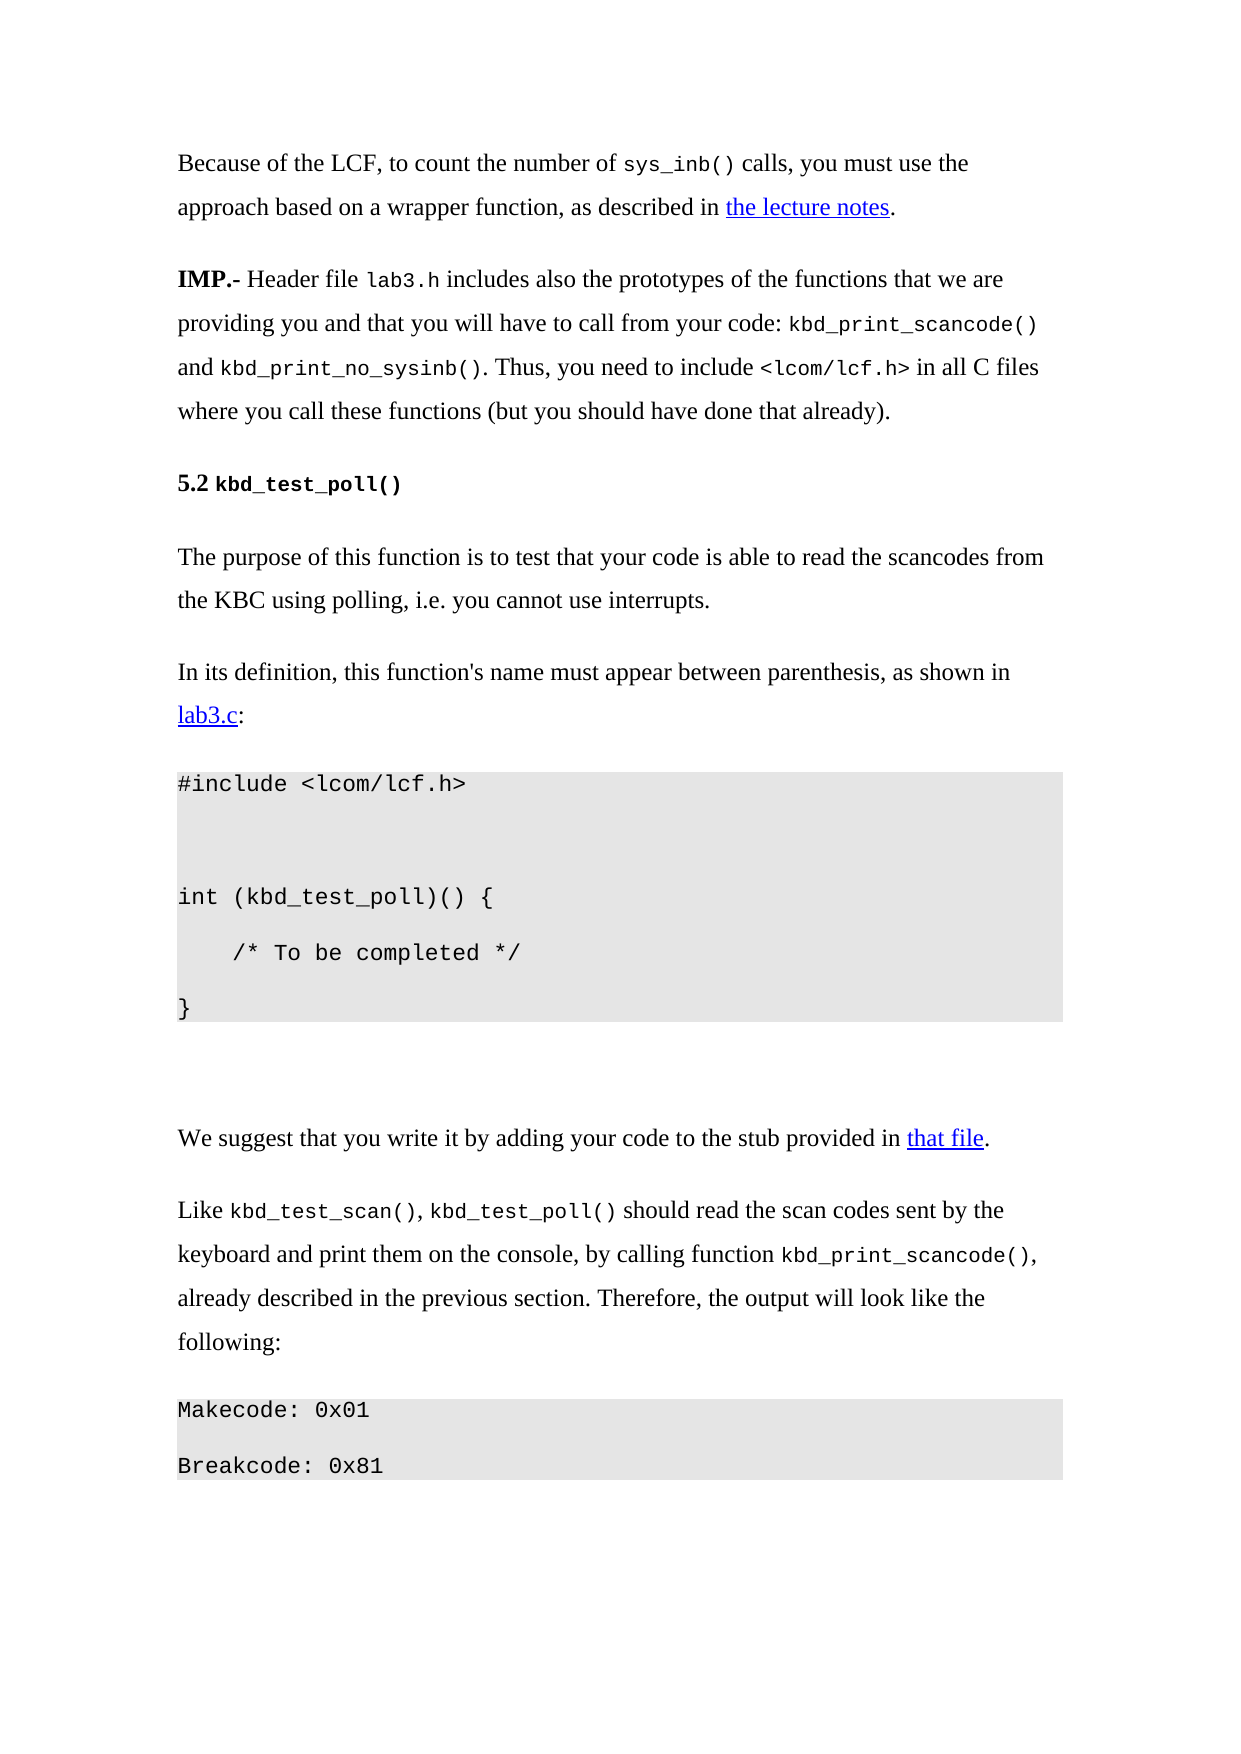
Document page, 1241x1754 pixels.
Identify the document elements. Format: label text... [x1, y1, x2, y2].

text /* To be completed */ [177, 941, 1063, 967]
text The purpose of this function is to test that your code is able to read the scancodes from the KBC using polling, i.e. you cannot use interrupts. [177, 542, 1063, 613]
text Breakcode: 0x81 [177, 1454, 1063, 1480]
text Makecode: 0x01 [177, 1399, 1063, 1425]
text In its definition, this function's name must appear between parenthesis, as shown in lab3.c: [177, 657, 1063, 729]
text Because of the LCF, to count the number of sys_inb() calls, you must use the approach based on a wrapper function, as described in the lecture notes. [177, 148, 1063, 220]
text We suggest that you write it by adding your code to the stub provided in that file. [177, 1123, 1063, 1152]
text IMP.- Header file lab3.h includes also the prototypes of the functions that we are providing you and that you will have to call from your code: kbd_print_scancode() and kbd_print_no_sysinb(). Thus, you need to include <lcom/lcf.h> in all C files where you call these functions (but you should have done that already). [177, 264, 1063, 424]
text Like kbd_test_scan(), kbd_test_poll() should read the scan codes sent by the keyboard and print them on the console, by calling function kbd_print_scancode(), already described in the previous section. Therefore, the output will look like the following: [177, 1196, 1063, 1355]
text int (kbd_test_poll)() { [177, 886, 1063, 911]
text #include <lcom/lcf.h> [177, 772, 1063, 798]
subtitle 5.2 kbd_test_poll() [177, 468, 1063, 498]
text } [177, 997, 1063, 1022]
